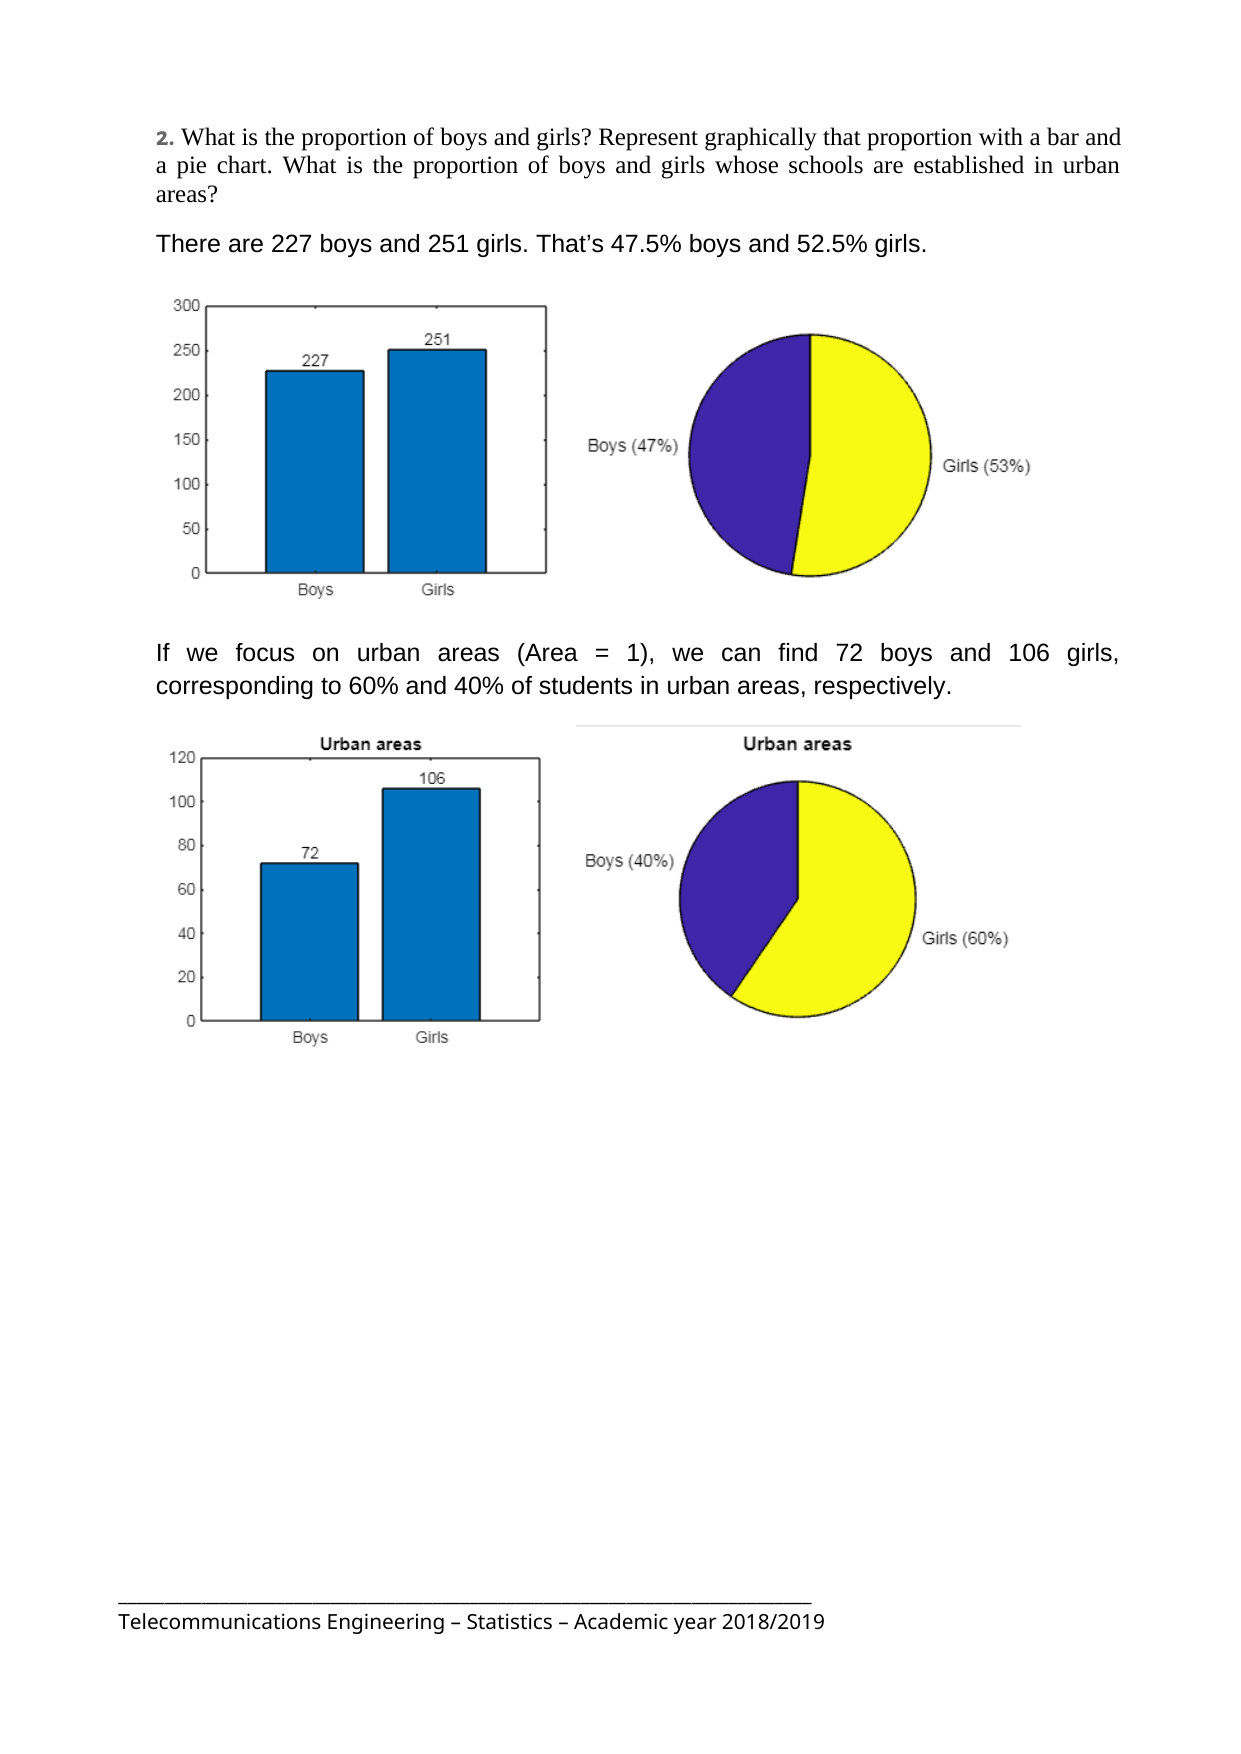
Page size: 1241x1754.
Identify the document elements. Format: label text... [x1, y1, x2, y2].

picture [155, 724, 1022, 1055]
text There are 227 boys and 251 girls. That’s 47.5% boys and 52.5% girls. [156, 229, 1122, 258]
picture [155, 282, 1047, 613]
text If we focus on urban areas (Area = 1), we can find 72 boys and 106 girls, corresponding to 60% and 40% of students in urban areas, respectively. [156, 638, 1122, 700]
text 2. What is the proportion of boys and girls? Represent graphically that proportion with a bar and a pie chart. What is the proportion of boys and girls whose schools are established in urban areas? [156, 118, 1122, 208]
